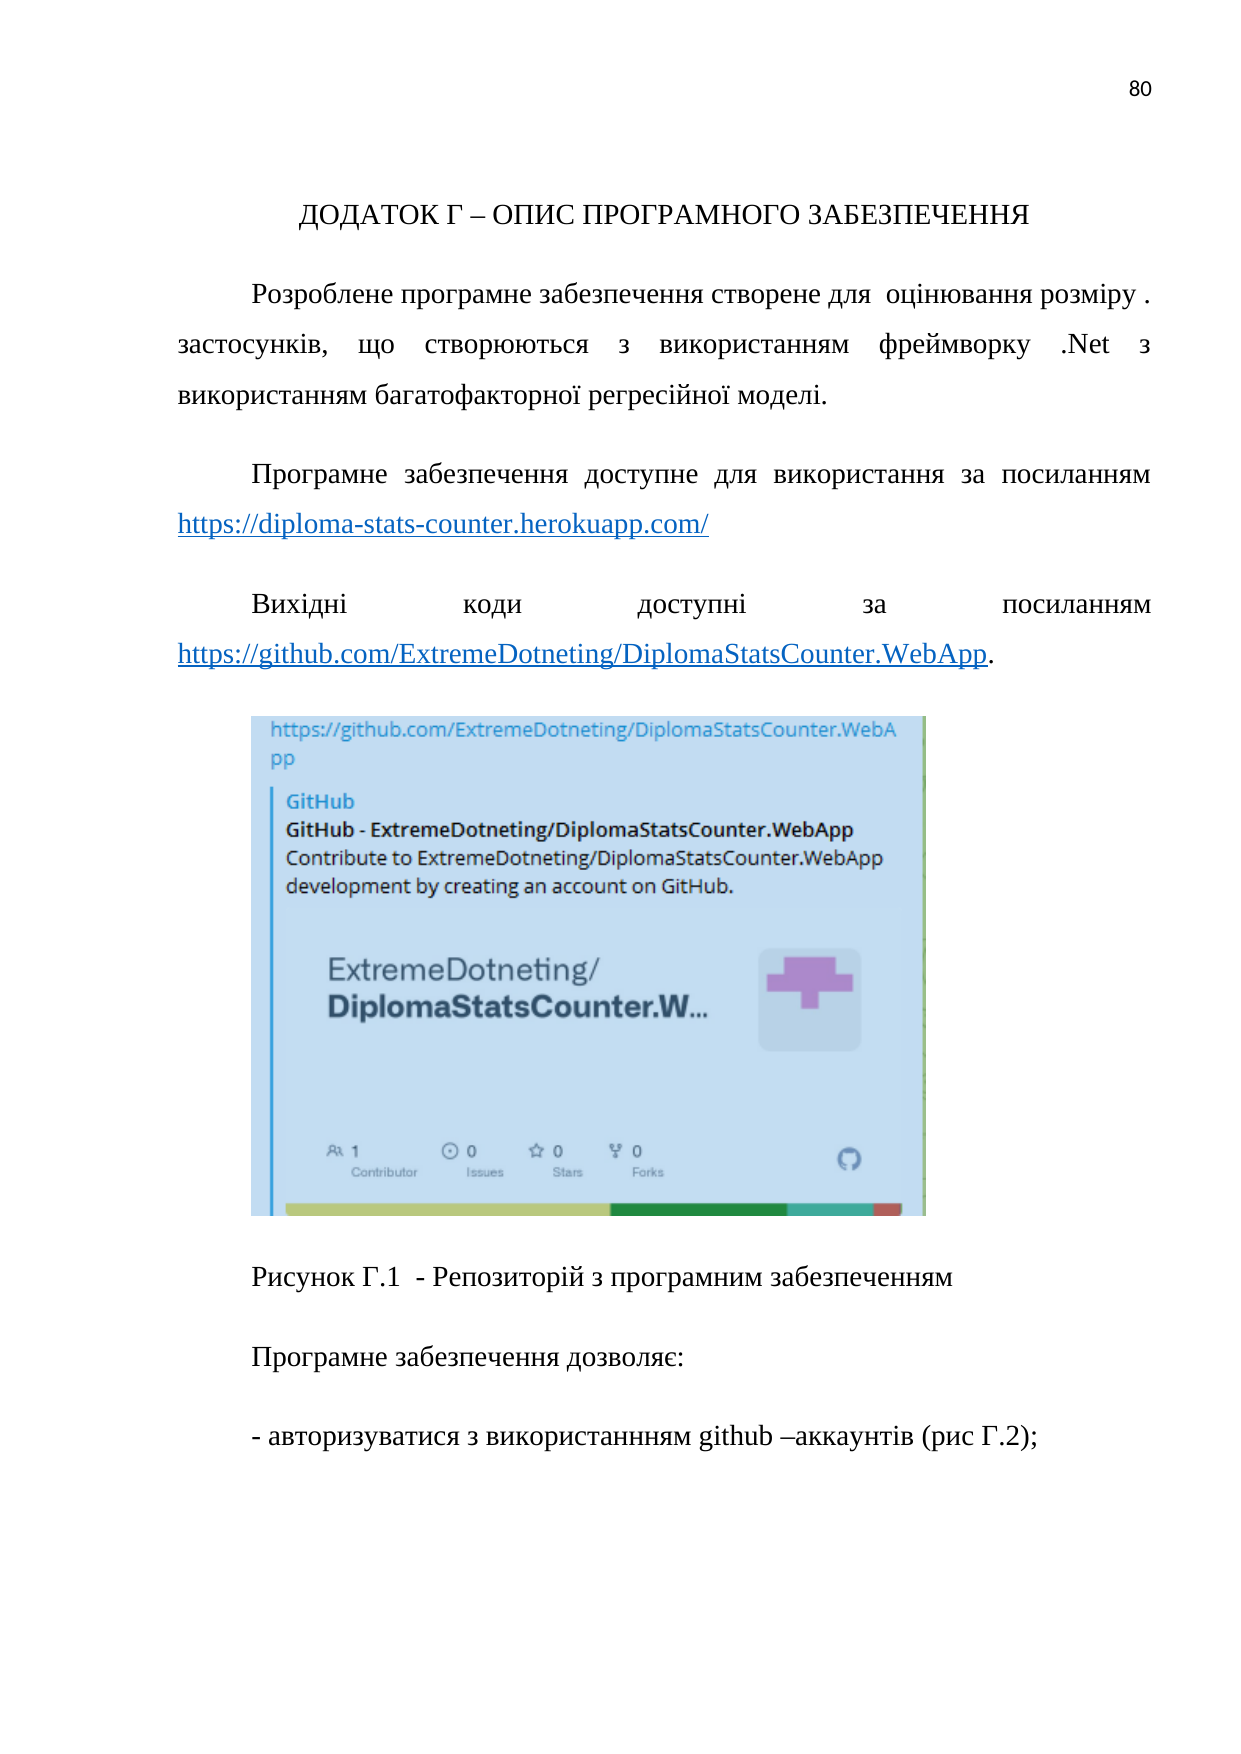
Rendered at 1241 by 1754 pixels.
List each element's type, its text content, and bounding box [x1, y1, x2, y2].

text - авторизуватися з використаннням github –аккаунтів (рис Г.2); [177, 1418, 1152, 1452]
text Вихідні коди доступні за посиланням https://github.com/ExtremeDotneting/DiplomaStatsCounter.WebApp. [177, 586, 1152, 670]
text Програмне забезпечення доступне для використання за посиланням https://diploma-stats-counter.herokuapp.com/ [177, 456, 1152, 540]
picture [251, 716, 926, 1216]
text Розроблене програмне забезпечення створене для оцінювання розміру . застосунків, що створюються з використанням фреймворку .Net з використанням багатофакторної регресійної моделі. [177, 276, 1152, 410]
text Програмне забезпечення дозволяє: [177, 1339, 1152, 1372]
text ДОДАТОК Г – ОПИС ПРОГРАМНОГО ЗАБЕЗПЕЧЕННЯ [177, 197, 1152, 230]
text Рисунок Г.1 - Репозиторій з програмним забезпеченням [177, 1259, 1152, 1293]
